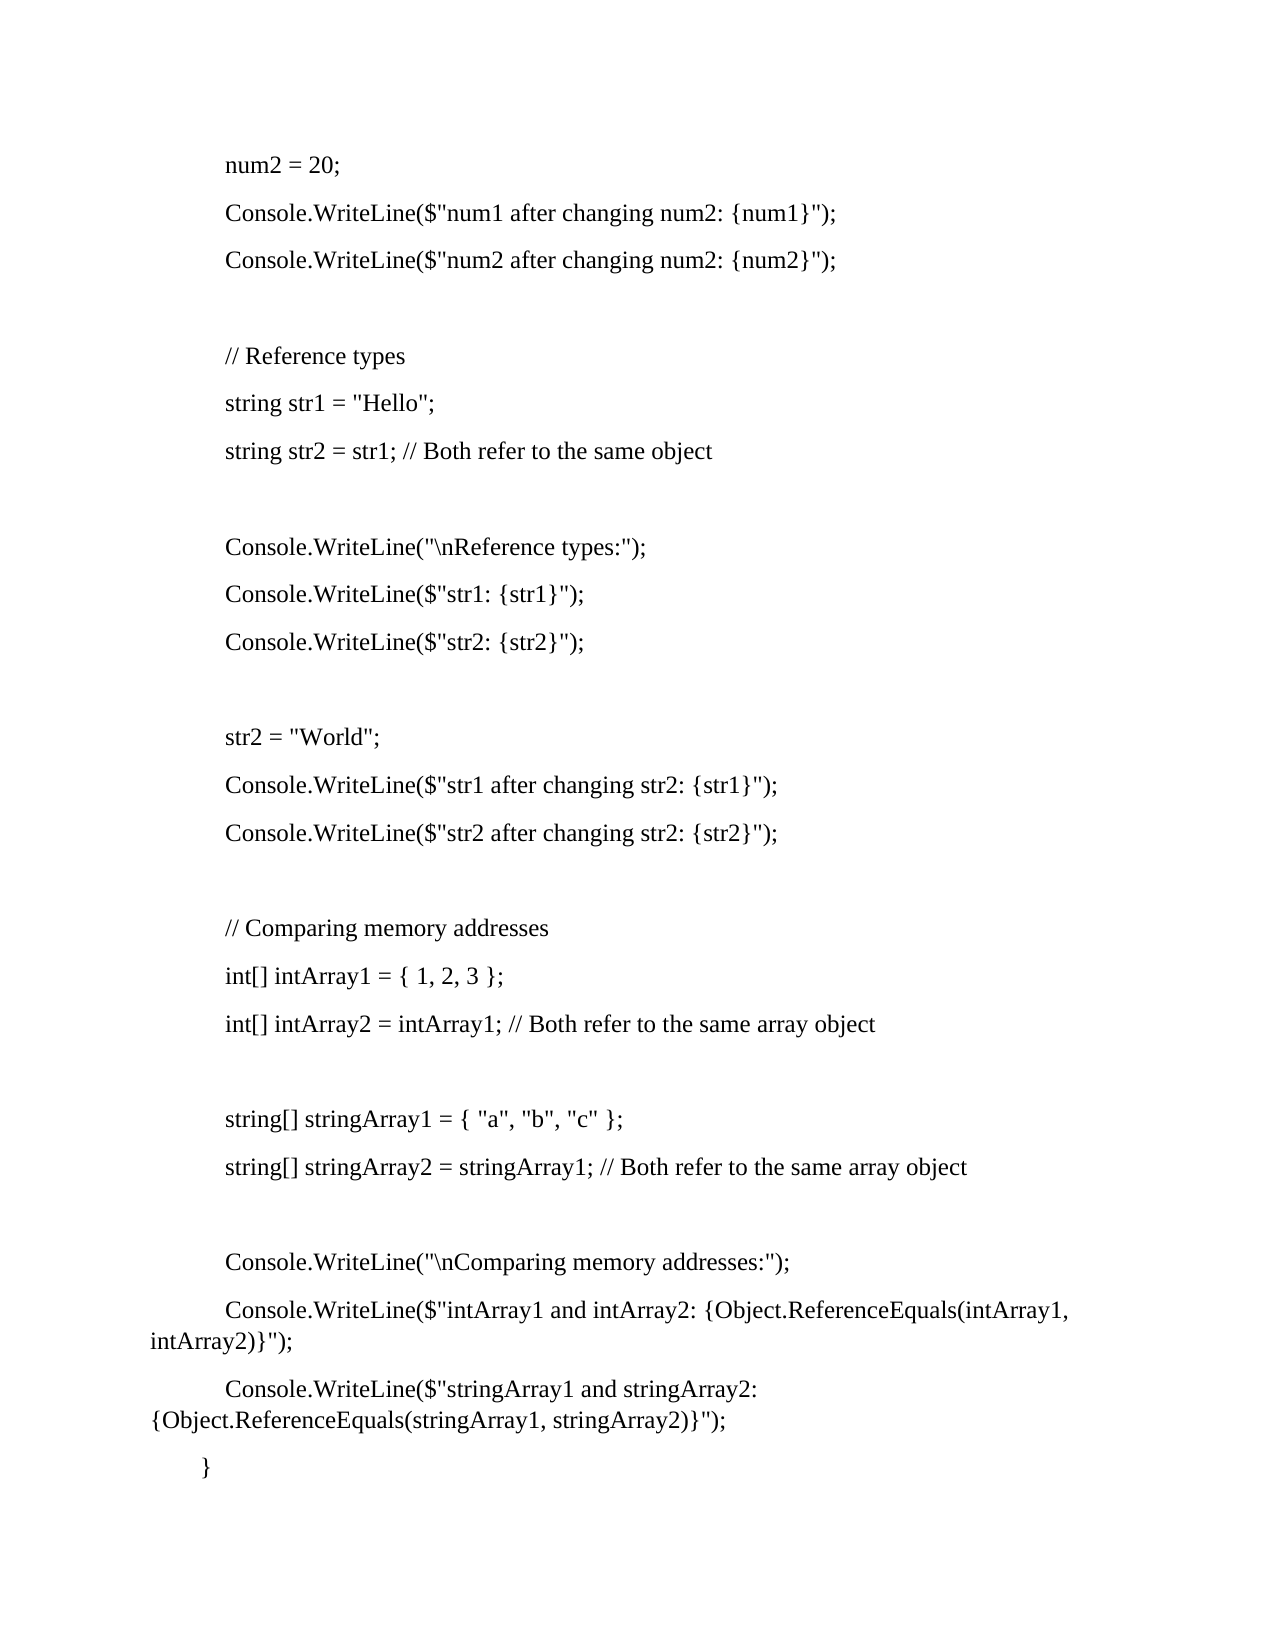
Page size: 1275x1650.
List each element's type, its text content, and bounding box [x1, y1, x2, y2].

text Console.WriteLine($"stringArray1 and stringArray2: {Object.ReferenceEquals(stringArray1, stringArray2)}"); [150, 1374, 1125, 1433]
text Console.WriteLine("\nComparing memory addresses:"); [150, 1247, 1125, 1276]
text str2 = "World"; [150, 722, 1125, 751]
text } [150, 1452, 1125, 1481]
text string str1 = "Hello"; [150, 388, 1125, 417]
text Console.WriteLine($"intArray1 and intArray2: {Object.ReferenceEquals(intArray1, intArray2)}"); [150, 1295, 1125, 1355]
text Console.WriteLine($"str1 after changing str2: {str1}"); [150, 770, 1125, 799]
text // Reference types [150, 341, 1125, 369]
text Console.WriteLine($"num2 after changing num2: {num2}"); [150, 245, 1125, 274]
text string[] stringArray1 = { "a", "b", "c" }; [150, 1104, 1125, 1133]
text Console.WriteLine($"str1: {str1}"); [150, 579, 1125, 608]
text int[] intArray1 = { 1, 2, 3 }; [150, 961, 1125, 990]
text string[] stringArray2 = stringArray1; // Both refer to the same array object [150, 1152, 1125, 1181]
text Console.WriteLine($"str2 after changing str2: {str2}"); [150, 818, 1125, 847]
text string str2 = str1; // Both refer to the same object [150, 436, 1125, 465]
text Console.WriteLine("\nReference types:"); [150, 532, 1125, 560]
text Console.WriteLine($"str2: {str2}"); [150, 627, 1125, 656]
text Console.WriteLine($"num1 after changing num2: {num1}"); [150, 198, 1125, 226]
text int[] intArray2 = intArray1; // Both refer to the same array object [150, 1009, 1125, 1037]
text // Comparing memory addresses [150, 913, 1125, 942]
text num2 = 20; [150, 150, 1125, 179]
